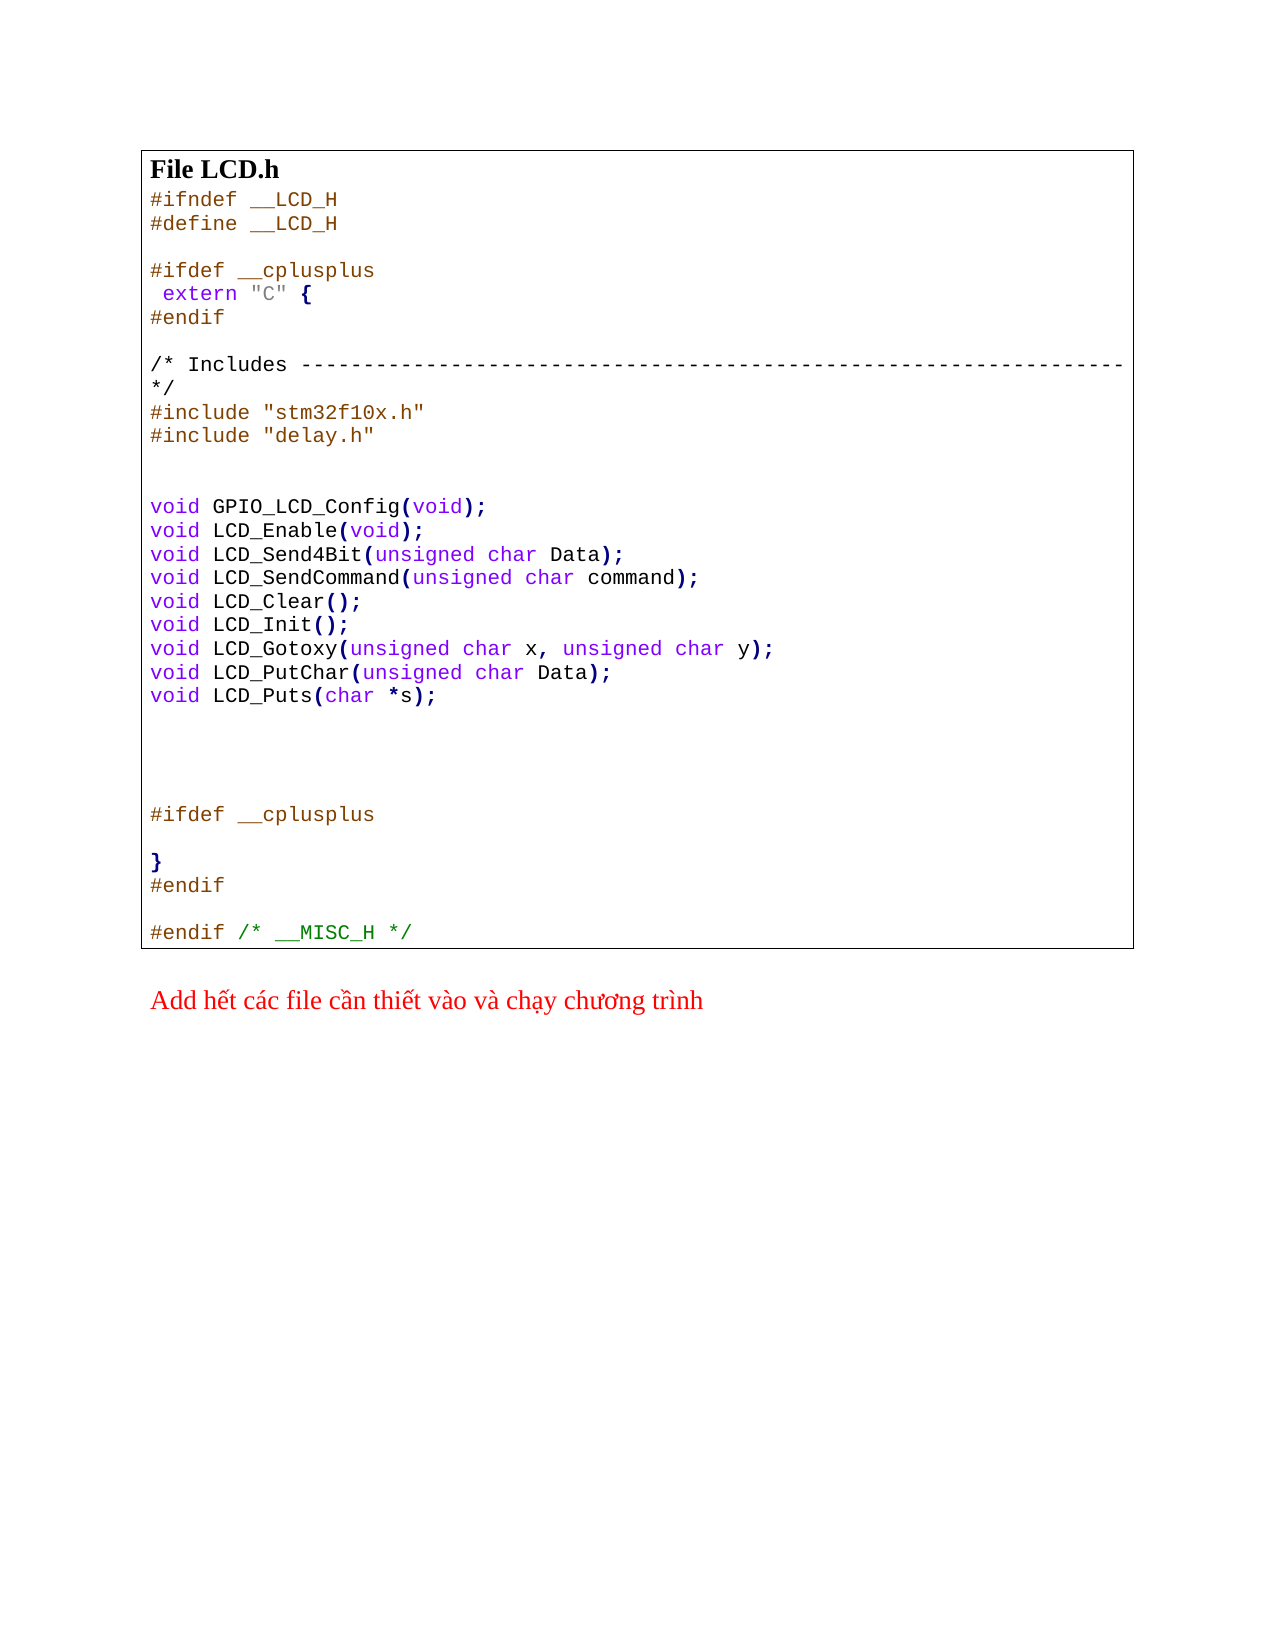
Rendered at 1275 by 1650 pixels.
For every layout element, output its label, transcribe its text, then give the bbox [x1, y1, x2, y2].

text #ifdef __cplusplus [150, 804, 1125, 827]
text void LCD_Init(); [150, 614, 1125, 638]
text void LCD_Gotoxy(unsigned char x, unsigned char y); [150, 638, 1125, 662]
text #include "stm32f10x.h" [150, 402, 1125, 425]
text /* Includes ------------------------------------------------------------------*/ [150, 354, 1125, 402]
text void LCD_Puts(char *s); [150, 685, 1125, 709]
text File LCD.h [142, 151, 1133, 184]
text #ifdef __cplusplus [150, 260, 1125, 283]
text void LCD_Enable(void); [150, 520, 1125, 543]
text void LCD_Send4Bit(unsigned char Data); [150, 543, 1125, 567]
text #endif /* __MISC_H */ [142, 919, 1133, 948]
text void GPIO_LCD_Config(void); [150, 496, 1125, 520]
text #ifndef __LCD_H [142, 186, 1133, 212]
text void LCD_Clear(); [150, 591, 1125, 614]
text extern "C" { [150, 283, 1125, 307]
text void LCD_SendCommand(unsigned char command); [150, 567, 1125, 591]
text #endif [150, 307, 1125, 331]
text #endif [150, 874, 1125, 898]
text #define __LCD_H [150, 212, 1125, 236]
text Add hết các file cần thiết vào và chạy chương trình [150, 984, 1125, 1016]
text } [150, 851, 1125, 874]
text void LCD_PutChar(unsigned char Data); [150, 662, 1125, 685]
text #include "delay.h" [150, 425, 1125, 449]
